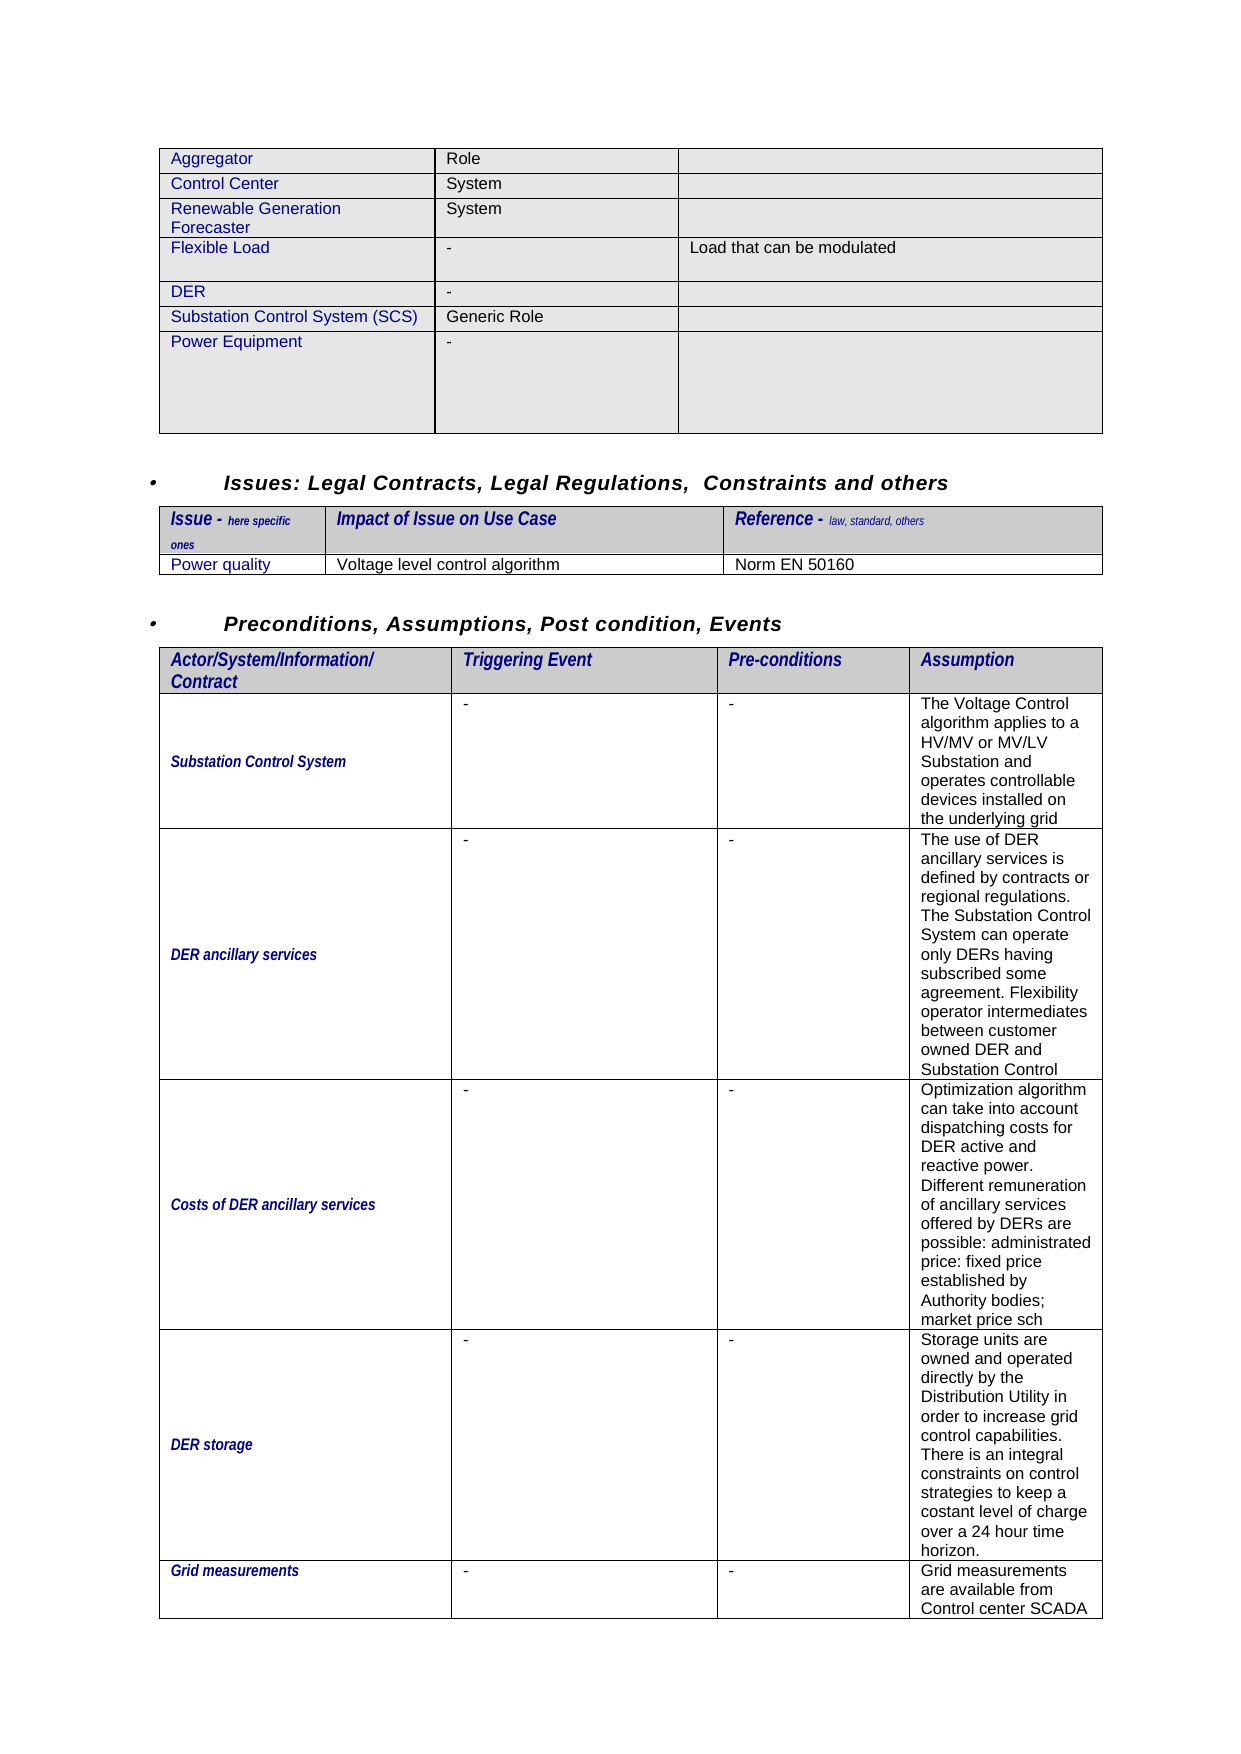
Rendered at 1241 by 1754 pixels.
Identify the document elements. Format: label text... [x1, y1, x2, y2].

table_cell - [718, 1561, 909, 1618]
table_cell Optimization algorithm can take into account dispatching costs for DER active and reactive power. Different remuneration of ancillary services offered by DERs are possible: administrated price: fixed price established by Authority bodies; market price sch [910, 1080, 1102, 1329]
table_cell Flexible Load [160, 238, 434, 281]
table_cell - [436, 332, 678, 433]
table_cell Control Center [160, 174, 434, 198]
table_cell DER ancillary services [160, 829, 451, 1078]
table_header Triggering Event [452, 648, 717, 693]
table_cell Power Equipment [160, 332, 434, 433]
table_cell [679, 199, 1102, 237]
table_cell - [452, 1080, 717, 1329]
table_cell Voltage level control algorithm [326, 555, 723, 574]
table_cell - [718, 694, 909, 828]
subtitle Preconditions, Assumptions, Post condition, Events [148, 612, 1093, 636]
table_cell Storage units are owned and operated directly by the Distribution Utility in order to increase grid control capabilities. There is an integral constraints on control strategies to keep a costant level of charge over a 24 hour time horizon. [910, 1330, 1102, 1560]
table_cell - [718, 829, 909, 1078]
table_cell [679, 332, 1102, 433]
table_header Pre-conditions [718, 648, 909, 693]
table_cell [679, 282, 1102, 306]
table_cell - [452, 829, 717, 1078]
table_cell - [718, 1080, 909, 1329]
table_cell - [436, 238, 678, 281]
table_cell Costs of DER ancillary services [160, 1080, 451, 1329]
table_header Assumption [910, 648, 1102, 693]
table_header Impact of Issue on Use Case [326, 507, 723, 553]
table_cell DER [160, 282, 434, 306]
table_cell - [452, 1330, 717, 1560]
table_cell Renewable Generation Forecaster [160, 199, 434, 237]
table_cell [910, 1561, 1102, 1618]
table_header Actor/System/Information/Contract [160, 648, 451, 693]
table_header Reference - law, standard, others [724, 507, 1102, 553]
table_header Issue - here specific ones [160, 507, 325, 553]
table_cell Aggregator [160, 149, 434, 173]
table_cell Generic Role [436, 307, 678, 331]
table_cell [679, 174, 1102, 198]
table_cell - [436, 282, 678, 306]
table_cell Substation Control System (SCS) [160, 307, 434, 331]
table_cell Norm EN 50160 [724, 555, 1102, 574]
table_cell [679, 307, 1102, 331]
table_cell DER storage [160, 1330, 451, 1560]
table_cell - [452, 1561, 717, 1618]
table_cell [679, 149, 1102, 173]
table_cell - [452, 694, 717, 828]
table_cell The Voltage Control algorithm applies to a HV/MV or MV/LV Substation and operates controllable devices installed on the underlying grid [910, 694, 1102, 828]
table_cell - [718, 1330, 909, 1560]
table_cell The use of DER ancillary services is defined by contracts or regional regulations. The Substation Control System can operate only DERs having subscribed some agreement. Flexibility operator intermediates between customer owned DER and Substation Control [910, 829, 1102, 1078]
table_cell System [436, 199, 678, 237]
table_cell Substation Control System [160, 694, 451, 828]
table_cell Role [436, 149, 678, 173]
table_cell Load that can be modulated [679, 238, 1102, 281]
table_cell System [436, 174, 678, 198]
subtitle Issues: Legal Contracts, Legal Regulations, Constraints and others [148, 471, 1093, 495]
table_cell Grid measurements [160, 1561, 451, 1618]
table_cell Power quality [160, 555, 325, 574]
